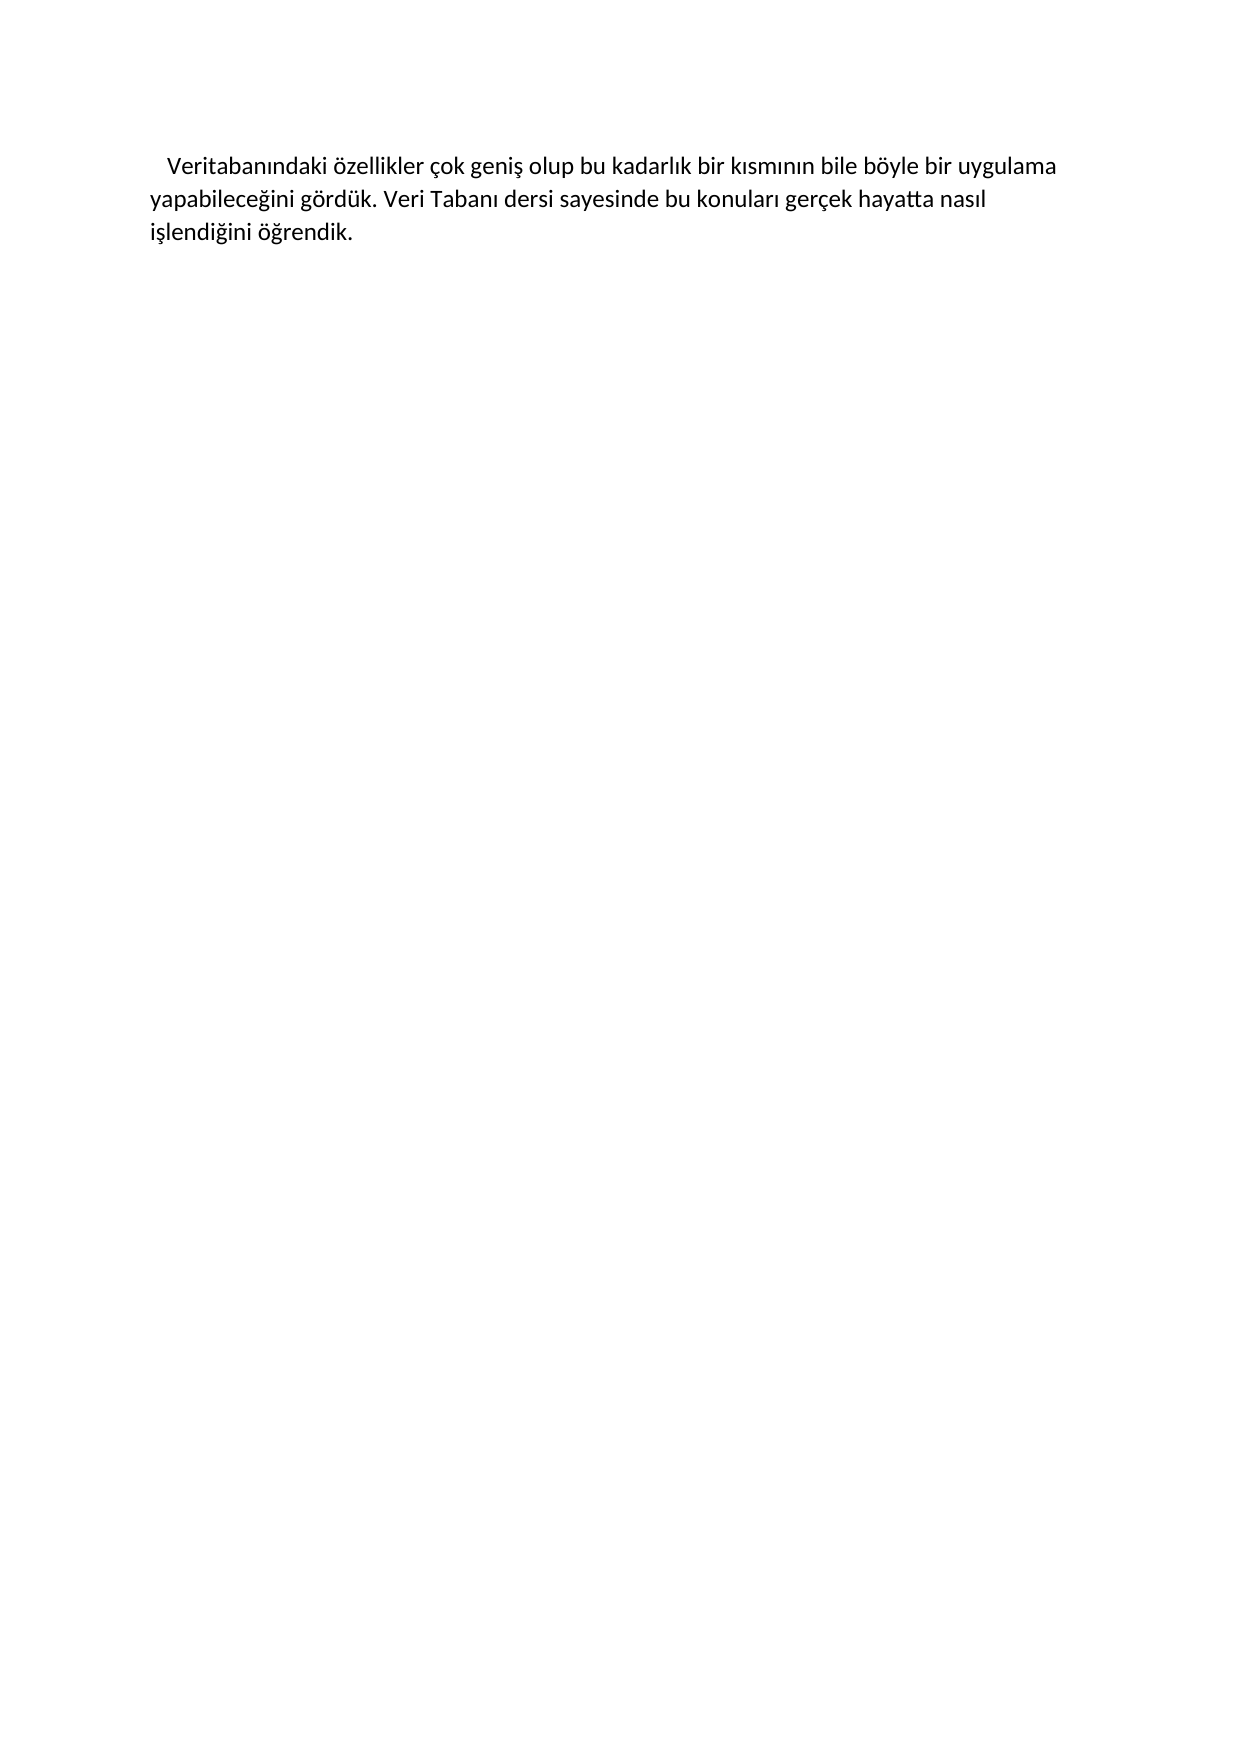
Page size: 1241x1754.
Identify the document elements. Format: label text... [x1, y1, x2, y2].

text Veritabanındaki özellikler çok geniş olup bu kadarlık bir kısmının bile böyle bir uygulama yapabileceğini gördük. Veri Tabanı dersi sayesinde bu konuları gerçek hayatta nasıl işlendiğini öğrendik. [150, 150, 1090, 246]
